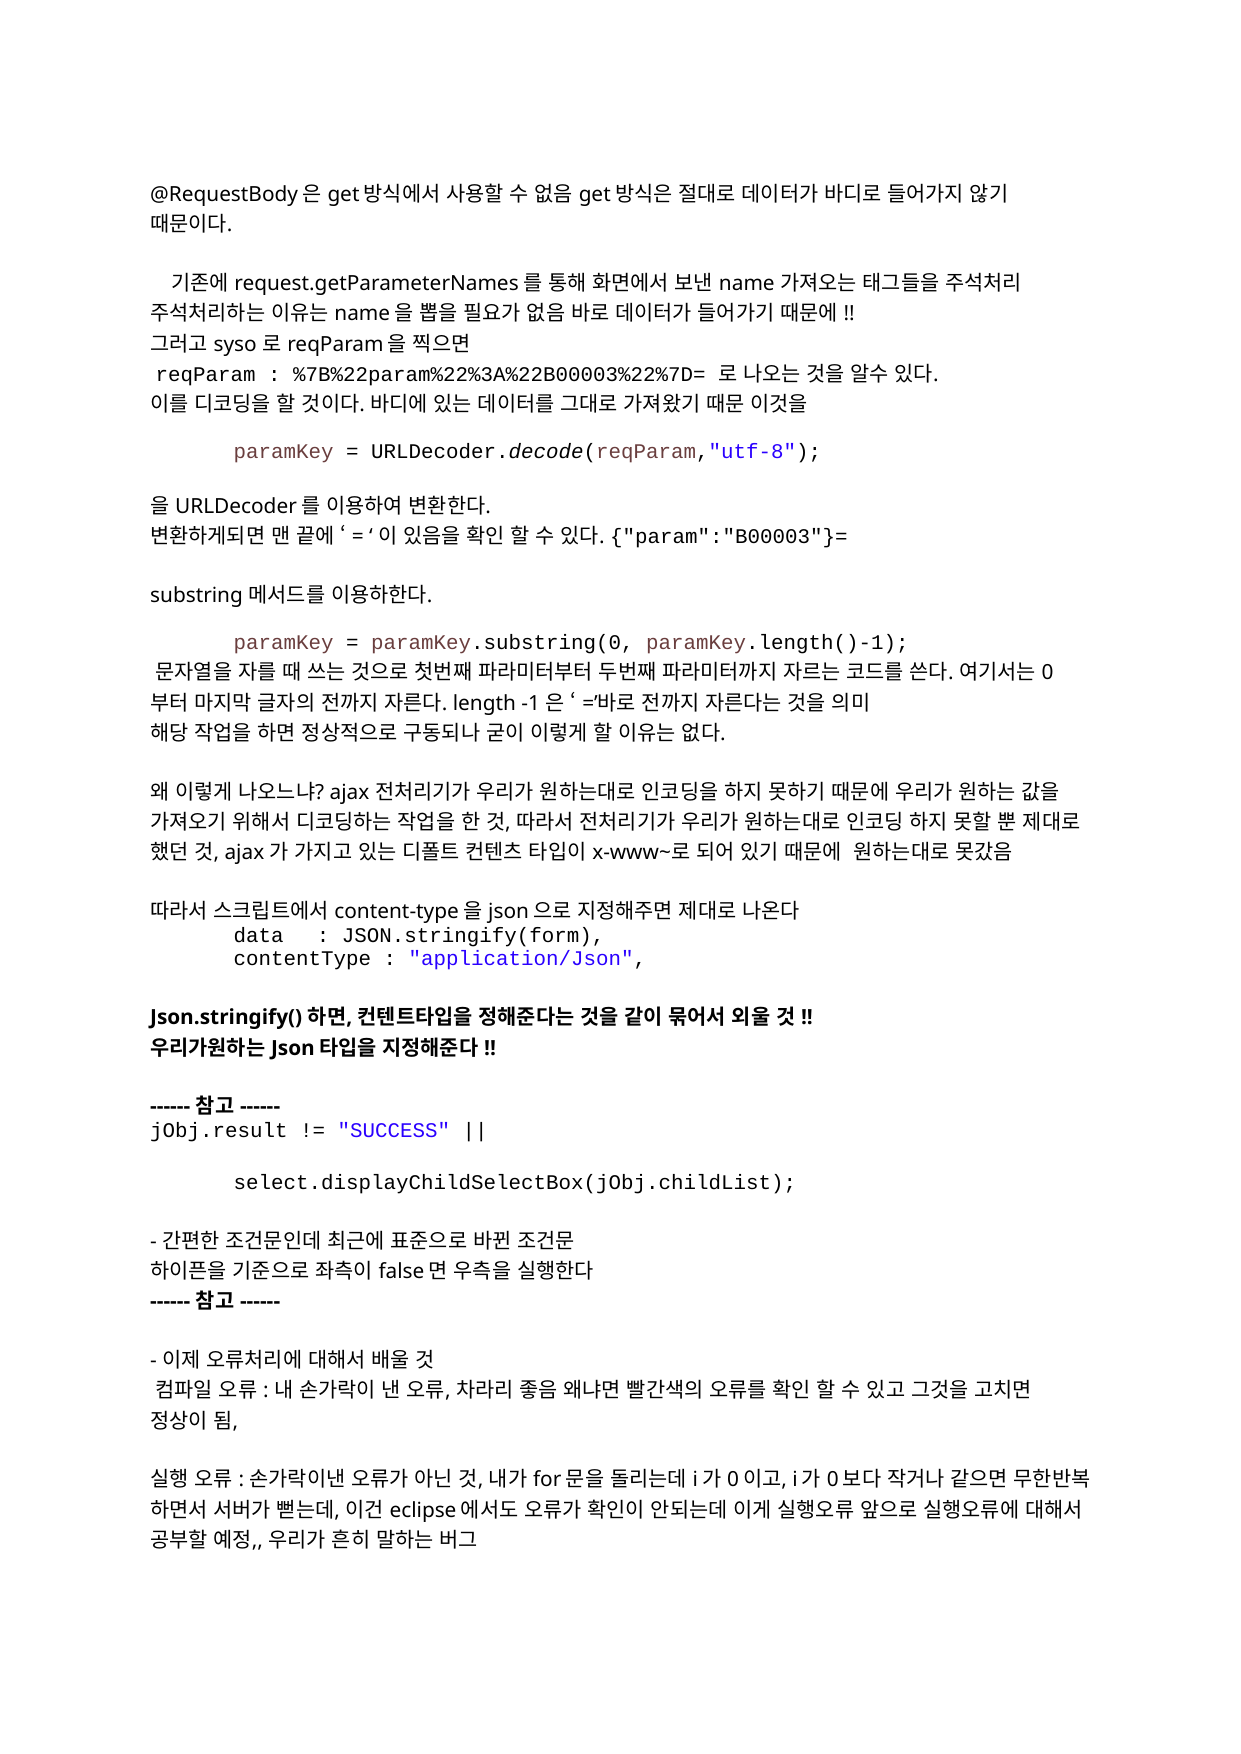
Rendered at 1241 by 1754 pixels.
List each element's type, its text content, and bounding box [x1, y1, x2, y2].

text 해당 작업을 하면 정상적으로 구동되나 굳이 이렇게 할 이유는 없다. [150, 716, 1090, 747]
text 우리가원하는 Json타입을 지정해준다 !! [150, 1031, 1090, 1061]
text 그러고 syso 로 reqParam을 찍으면 [150, 327, 1090, 357]
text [150, 177, 1090, 238]
text substring 메서드를 이용하한다. [150, 578, 1090, 608]
text data : JSON.stringify(form), [150, 925, 1090, 948]
text 주석처리하는 이유는 name을 뽑을 필요가 없음 바로 데이터가 들어가기 때문에 !! [150, 297, 1090, 327]
text 기존에 request.getParameterNames를 통해 화면에서 보낸 name 가져오는 태그들을 주석처리 [150, 266, 1090, 297]
text paramKey = paramKey.substring(0, paramKey.length()-1); [150, 632, 1090, 656]
text jObj.result != "SUCCESS" || [150, 1120, 1090, 1143]
text paramKey = URLDecoder.decode(reqParam,"utf-8"); [150, 442, 1090, 465]
text ------ 참고 ------ [150, 1284, 1090, 1315]
text 변환하게되면 맨 끝에 ‘ = ‘ 이 있음을 확인 할 수 있다. {"param":"B00003"}= [150, 519, 1090, 549]
text 왜 이렇게 나오느냐? ajax 전처리기가 우리가 원하는대로 인코딩을 하지 못하기 때문에 우리가 원하는 값을 가져오기 위해서 디코딩하는 작업을 한 것, 따라서 전처리기가 우리가 원하는대로 인코딩 하지 못할 뿐 제대로 했던 것, ajax 가 가지고 있는 디폴트 컨텐츠 타입이 x-www~로 되어 있기 때문에 원하는대로 못갔음 [150, 775, 1090, 866]
text Json.stringify() 하면, 컨텐트타입을 정해준다는 것을 같이 묶어서 외울 것 !! [150, 1000, 1090, 1031]
text - 간편한 조건문인데 최근에 표준으로 바뀐 조건문 [150, 1224, 1090, 1254]
text - 이제 오류처리에 대해서 배울 것 [150, 1343, 1090, 1374]
text contentType : "application/Json", [150, 948, 1090, 972]
text 하이픈을 기준으로 좌측이 false면 우측을 실행한다 [150, 1254, 1090, 1284]
text 실행 오류 : 손가락이낸 오류가 아닌 것, 내가 for문을 돌리는데 i가 0이고, i가 0보다 작거나 같으면 무한반복 하면서 서버가 뻗는데, 이건 eclipse에서도 오류가 확인이 안되는데 이게 실행오류 앞으로 실행오류에 대해서 공부할 예정,, 우리가 흔히 말하는 버그 [150, 1463, 1090, 1554]
text 이를 디코딩을 할 것이다. 바디에 있는 데이터를 그대로 가져왔기 때문 이것을 [150, 388, 1090, 418]
text 문자열을 자를 때 쓰는 것으로 첫번째 파라미터부터 두번째 파라미터까지 자르는 코드를 쓴다. 여기서는 0부터 마지막 글자의 전까지 자른다. length -1 은 ‘ =’바로 전까지 자른다는 것을 의미 [150, 656, 1090, 716]
text 을 URLDecoder를 이용하여 변환한다. [150, 489, 1090, 519]
text select.displayChildSelectBox(jObj.childList); [150, 1143, 1090, 1196]
text 컴파일 오류 : 내 손가락이 낸 오류, 차라리 좋음 왜냐면 빨간색의 오류를 확인 할 수 있고 그것을 고치면 정상이 됨, [150, 1374, 1090, 1434]
text ------ 참고 ------ [150, 1089, 1090, 1120]
text reqParam : %7B%22param%22%3A%22B00003%22%7D= 로 나오는 것을 알수 있다. [150, 357, 1090, 388]
text 따라서 스크립트에서 content-type을 json으로 지정해주면 제대로 나온다 [150, 894, 1090, 925]
